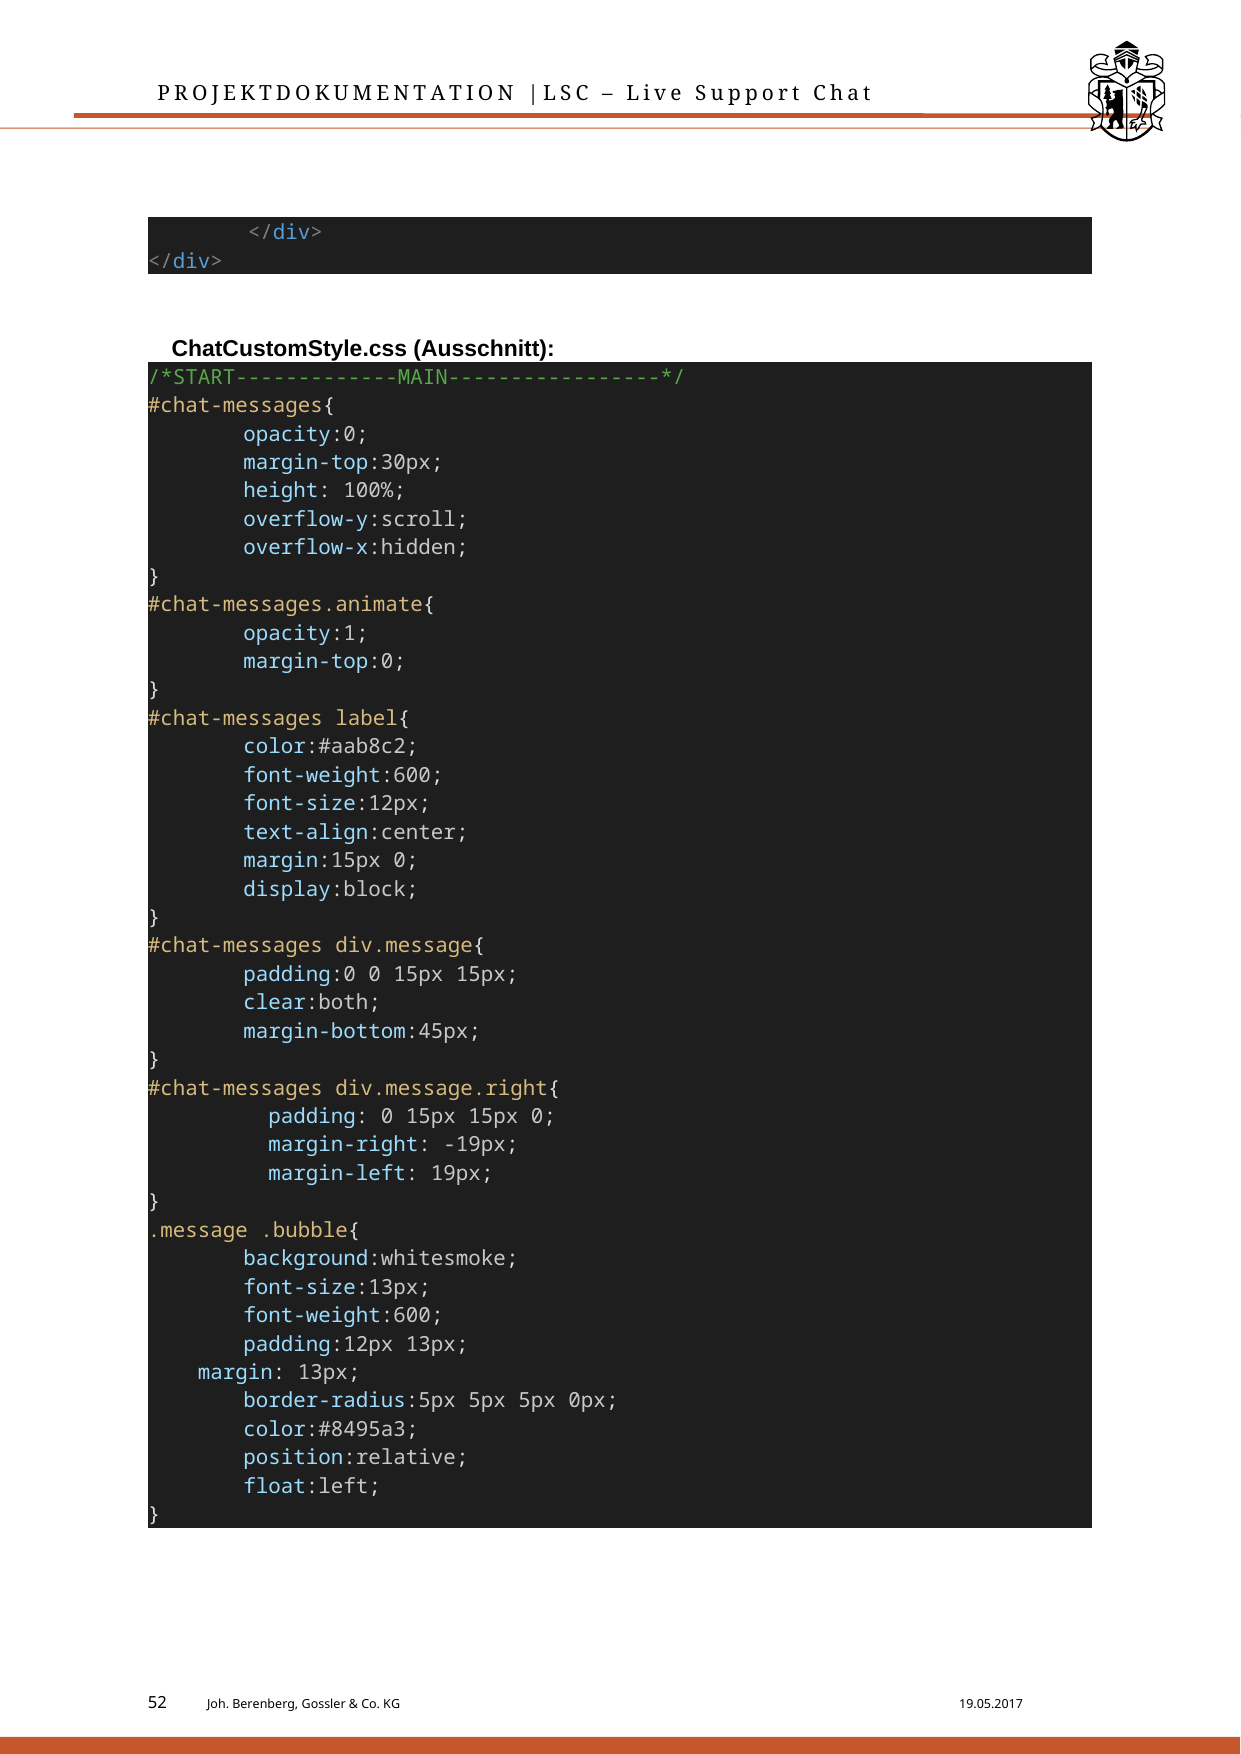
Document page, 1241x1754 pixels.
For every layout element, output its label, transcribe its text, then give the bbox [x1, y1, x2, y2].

text .message .bubble{ [148, 1215, 1092, 1243]
text font-weight:600; [148, 760, 1092, 788]
text /*START-------------MAIN-----------------*/ [148, 362, 1092, 390]
text #chat-messages div.message.right{ [148, 1073, 1092, 1101]
text padding:12px 13px; [148, 1329, 1092, 1357]
text color:#8495a3; [148, 1414, 1092, 1442]
text background:whitesmoke; [148, 1243, 1092, 1272]
text opacity:1; [148, 618, 1092, 646]
text } [148, 1499, 1092, 1528]
text } [148, 1186, 1092, 1215]
text </div> [148, 217, 1092, 246]
text </div> [148, 246, 1092, 274]
text #chat-messages label{ [148, 703, 1092, 731]
text margin-top:0; [148, 646, 1092, 674]
text overflow-y:scroll; [148, 504, 1092, 532]
text #chat-messages{ [148, 390, 1092, 419]
text padding: 0 15px 15px 0; [148, 1101, 1092, 1129]
text font-size:13px; [148, 1272, 1092, 1300]
text clear:both; [148, 987, 1092, 1016]
text border-radius:5px 5px 5px 0px; [148, 1386, 1092, 1414]
text margin-bottom:45px; [148, 1016, 1092, 1044]
text padding:0 0 15px 15px; [148, 959, 1092, 987]
text font-size:12px; [148, 788, 1092, 817]
text opacity:0; [148, 419, 1092, 447]
text #chat-messages div.message{ [148, 931, 1092, 959]
text #chat-messages.animate{ [148, 589, 1092, 618]
text height: 100%; [148, 476, 1092, 504]
text margin-top:30px; [148, 447, 1092, 476]
text text-align:center; [148, 817, 1092, 845]
text } [148, 561, 1092, 589]
text } [148, 674, 1092, 703]
text margin-left: 19px; [148, 1158, 1092, 1186]
text margin: 13px; [148, 1357, 1092, 1386]
text margin-right: -19px; [148, 1129, 1092, 1158]
text } [148, 1044, 1092, 1073]
text overflow-x:hidden; [148, 532, 1092, 561]
text ChatCustomStyle.css (Ausschnitt): [171, 333, 1092, 362]
text } [148, 902, 1092, 931]
text margin:15px 0; [148, 845, 1092, 874]
text position:relative; [148, 1442, 1092, 1471]
text float:left; [148, 1471, 1092, 1499]
text display:block; [148, 874, 1092, 902]
text color:#aab8c2; [148, 731, 1092, 760]
text font-weight:600; [148, 1300, 1092, 1329]
